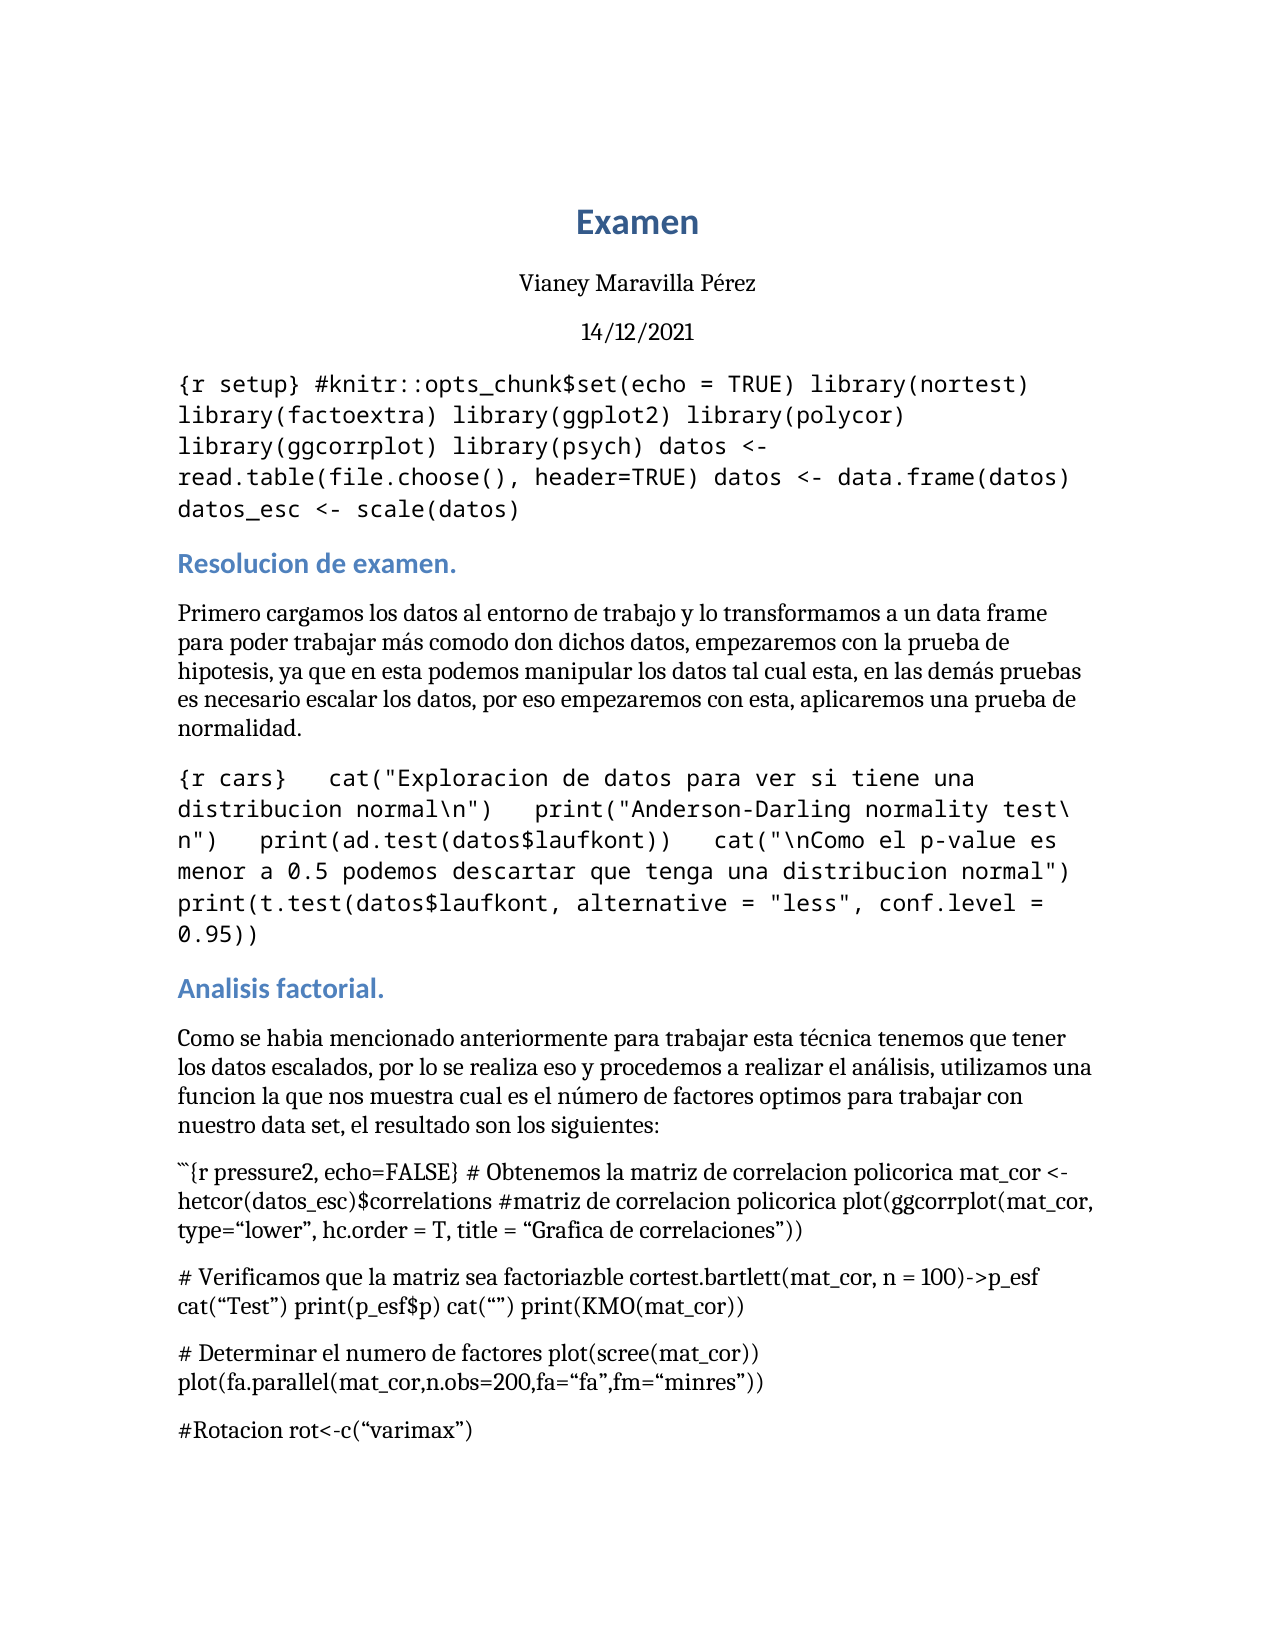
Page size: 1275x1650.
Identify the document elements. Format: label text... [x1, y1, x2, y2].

text #Rotacion rot<-c(“varimax”) [177, 1416, 1098, 1444]
subtitle Analisis factorial. [177, 970, 1098, 1006]
text Como se habia mencionado anteriormente para trabajar esta técnica tenemos que tener los datos escalados, por lo se realiza eso y procedemos a realizar el análisis, utilizamos una funcion la que nos muestra cual es el número de factores optimos para trabajar con nuestro data set, el resultado son los siguientes: [177, 1024, 1098, 1139]
subtitle Resolucion de examen. [177, 545, 1098, 580]
text # Determinar el numero de factores plot(scree(mat_cor)) plot(fa.parallel(mat_cor,n.obs=200,fa=“fa”,fm=“minres”)) [177, 1339, 1098, 1397]
text {r setup} #knitr::opts_chunk$set(echo = TRUE) library(nortest) library(factoextra) library(ggplot2) library(polycor) library(ggcorrplot) library(psych) datos <- read.table(file.choose(), header=TRUE) datos <- data.frame(datos) datos_esc <- scale(datos) [177, 368, 1098, 524]
text {r cars} cat("Exploracion de datos para ver si tiene una distribucion normal\n") print("Anderson-Darling normality test\n") print(ad.test(datos$laufkont)) cat("\nComo el p-value es menor a 0.5 podemos descartar que tenga una distribucion normal") print(t.test(datos$laufkont, alternative = "less", conf.level = 0.95)) [177, 762, 1098, 949]
text Vianey Maravilla Pérez [177, 268, 1098, 297]
text ```{r pressure2, echo=FALSE} # Obtenemos la matriz de correlacion policorica mat_cor <- hetcor(datos_esc)$correlations #matriz de correlacion policorica plot(ggcorrplot(mat_cor, type=“lower”, hc.order = T, title = “Grafica de correlaciones”)) [177, 1158, 1098, 1244]
text Primero cargamos los datos al entorno de trabajo y lo transformamos a un data frame para poder trabajar más comodo don dichos datos, empezaremos con la prueba de hipotesis, ya que en esta podemos manipular los datos tal cual esta, en las demás pruebas es necesario escalar los datos, por eso empezaremos con esta, aplicaremos una prueba de normalidad. [177, 599, 1098, 743]
text # Verificamos que la matriz sea factoriazble cortest.bartlett(mat_cor, n = 100)->p_esf cat(“Test”) print(p_esf$p) cat(“”) print(KMO(mat_cor)) [177, 1263, 1098, 1321]
text 14/12/2021 [177, 318, 1098, 347]
title Examen [177, 198, 1098, 243]
